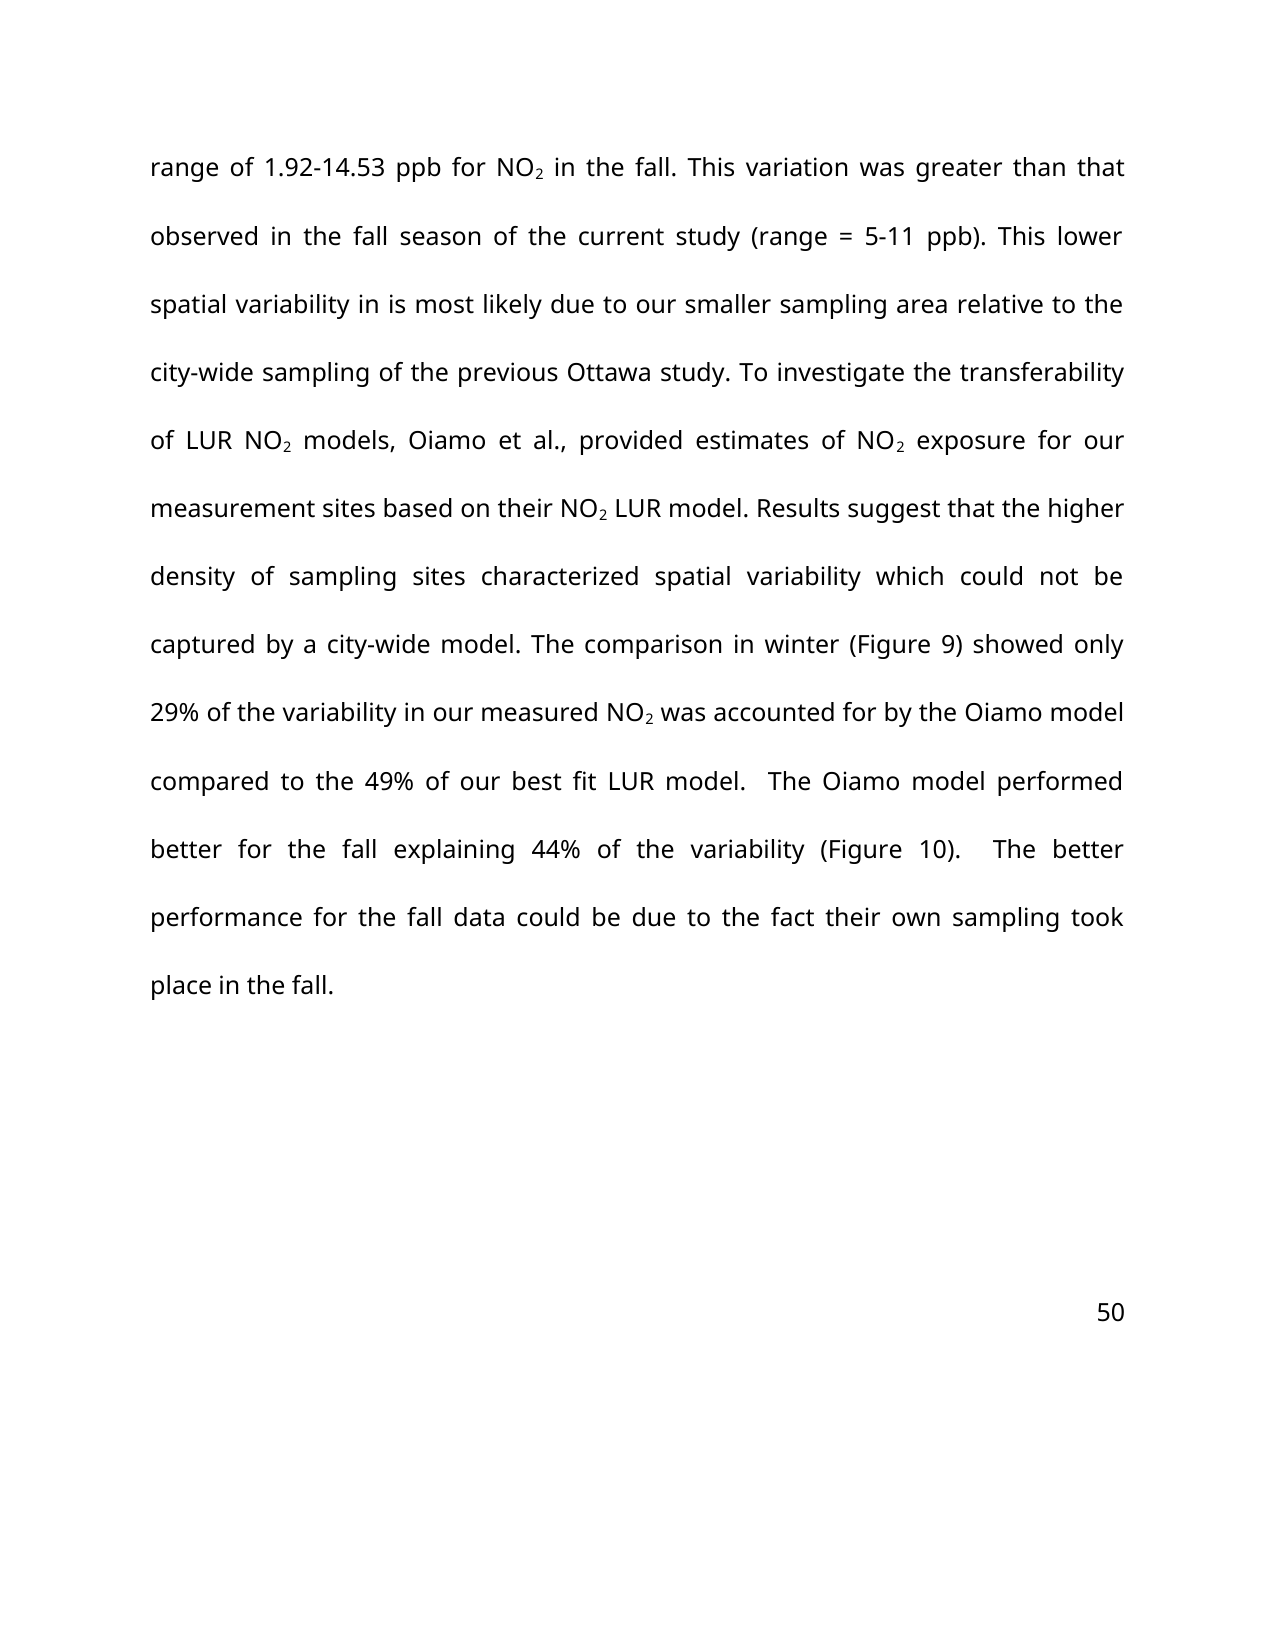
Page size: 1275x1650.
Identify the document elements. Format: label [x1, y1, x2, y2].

text [150, 150, 1125, 1002]
